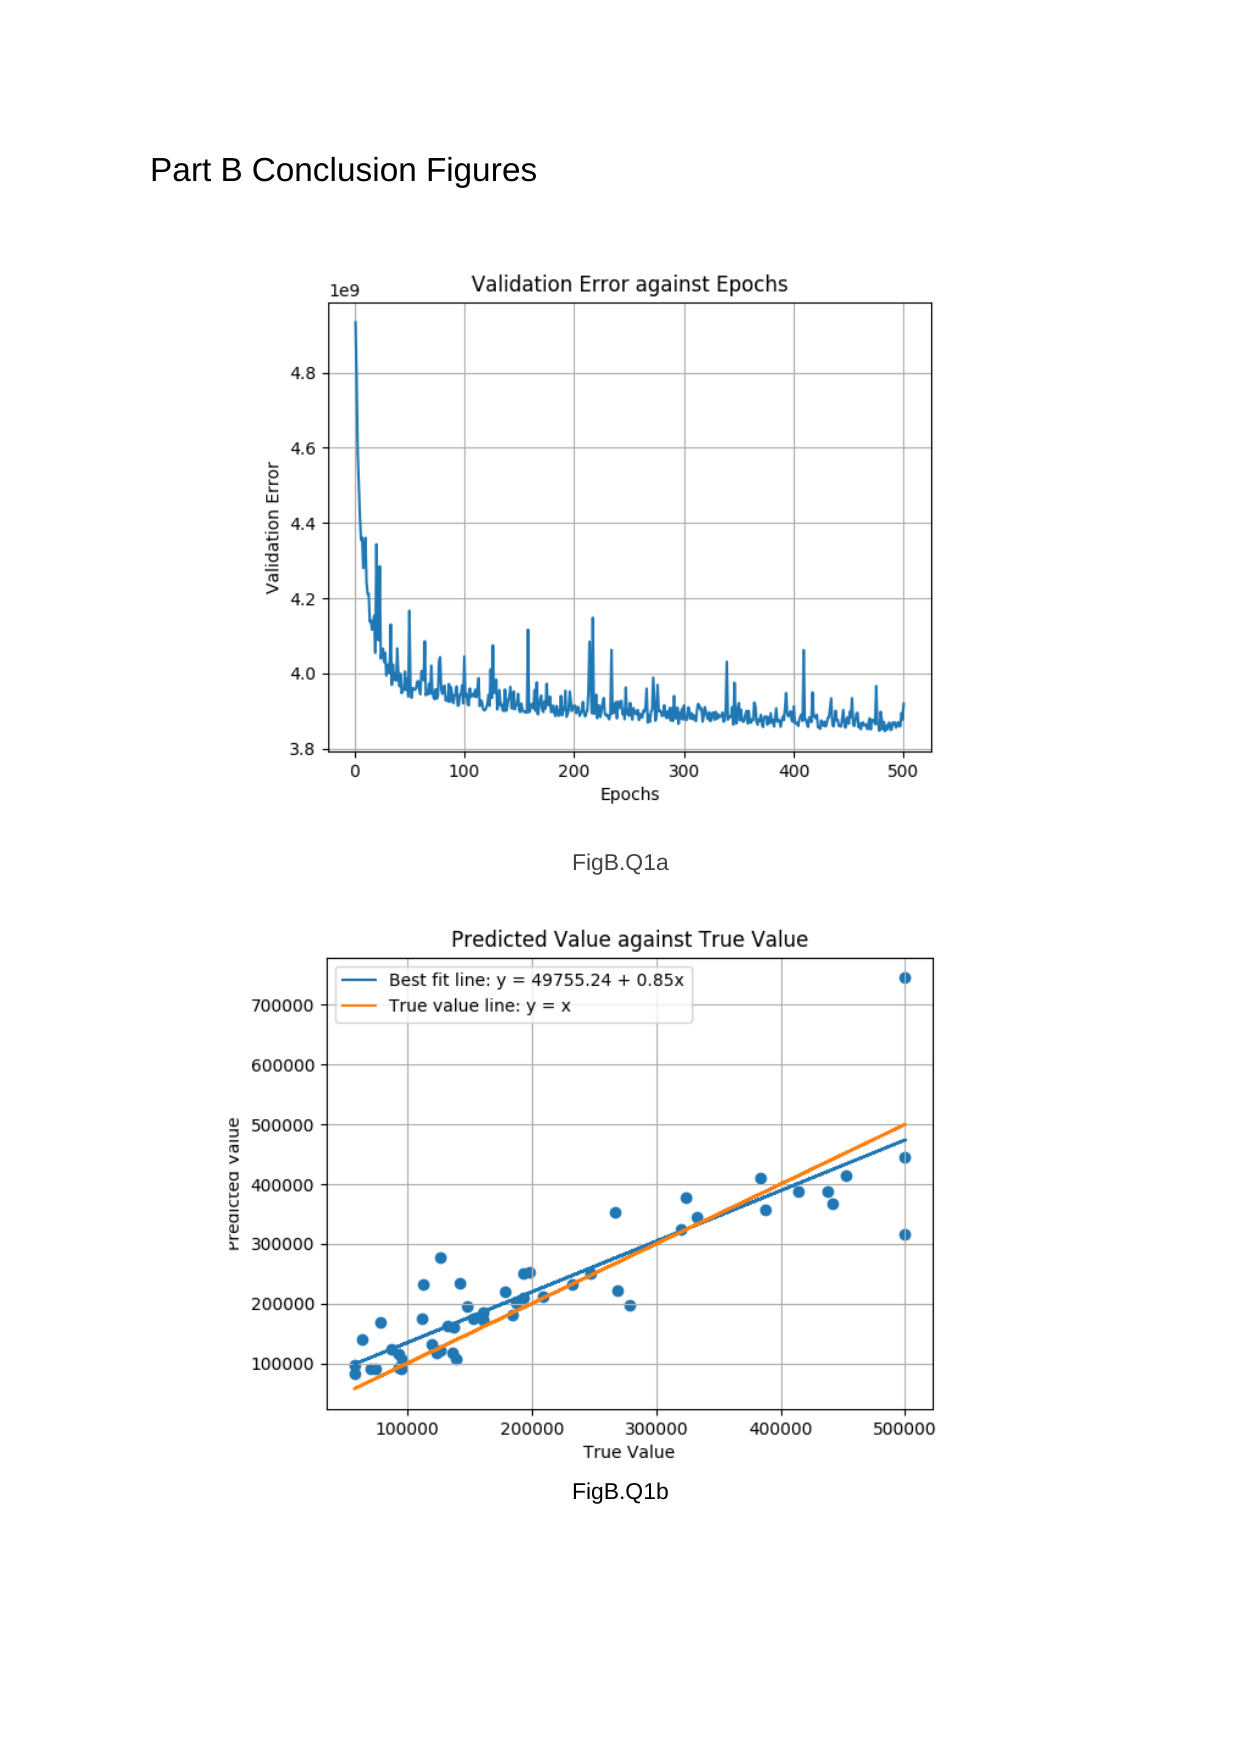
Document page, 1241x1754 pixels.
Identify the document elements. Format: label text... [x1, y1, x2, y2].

picture [229, 887, 1011, 1474]
text FigB.Q1b [150, 1478, 1090, 1504]
picture [231, 233, 1009, 816]
subtitle FigB.Q1a [150, 849, 1090, 875]
subtitle Part B Conclusion Figures [150, 150, 1090, 188]
